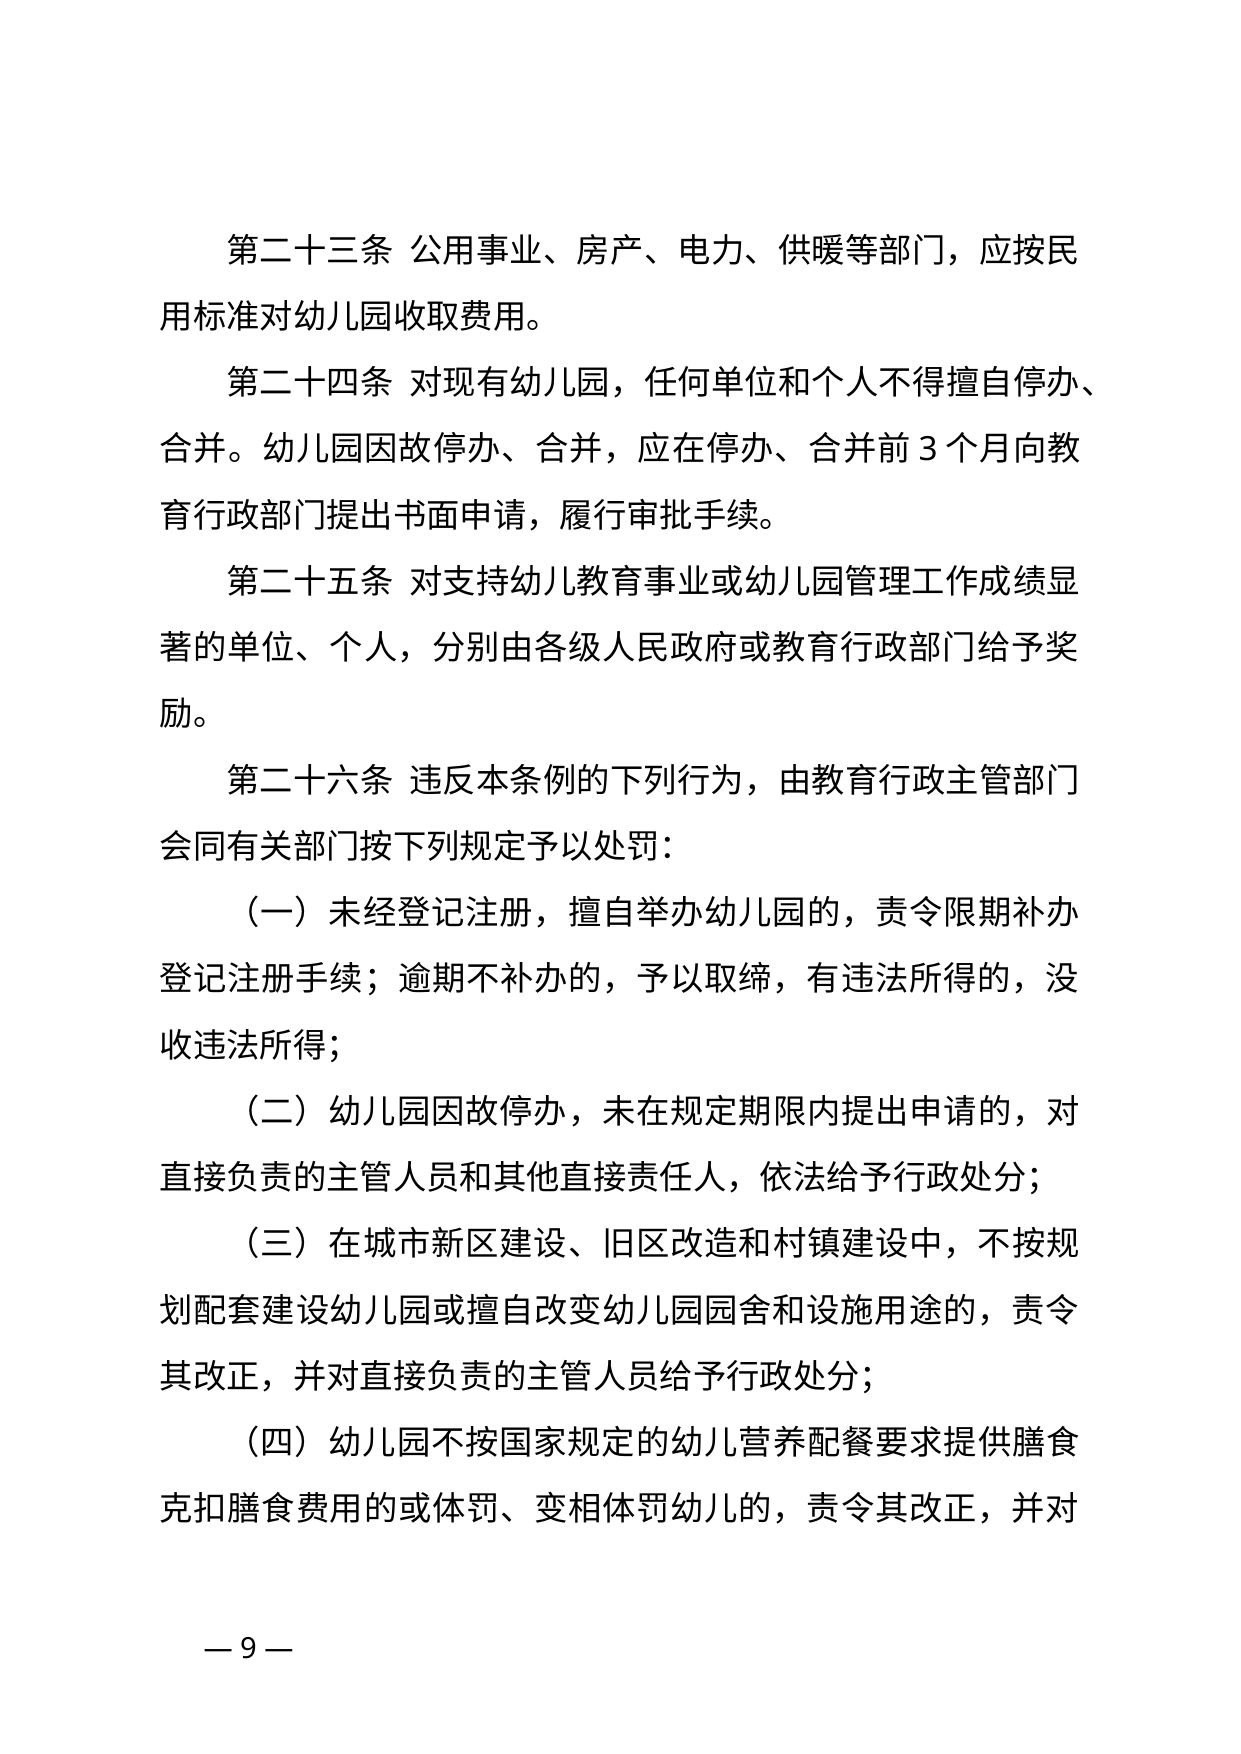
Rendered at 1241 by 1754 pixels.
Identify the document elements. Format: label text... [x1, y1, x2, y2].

text 第二十三条 公用事业、房产、电力、供暖等部门，应按民用标准对幼儿园收取费用。 [159, 214, 1081, 347]
text （二）幼儿园因故停办，未在规定期限内提出申请的，对直接负责的主管人员和其他直接责任人，依法给予行政处分； [159, 1076, 1081, 1208]
text （三）在城市新区建设、旧区改造和村镇建设中，不按规划配套建设幼儿园或擅自改变幼儿园园舍和设施用途的，责令其改正，并对直接负责的主管人员给予行政处分； [159, 1208, 1081, 1407]
text 第二十六条 违反本条例的下列行为，由教育行政主管部门会同有关部门按下列规定予以处罚： [159, 744, 1081, 877]
text （一）未经登记注册，擅自举办幼儿园的，责令限期补办登记注册手续；逾期不补办的，予以取缔，有违法所得的，没收违法所得； [159, 877, 1081, 1076]
text 第二十五条 对支持幼儿教育事业或幼儿园管理工作成绩显著的单位、个人，分别由各级人民政府或教育行政部门给予奖励。 [159, 546, 1081, 744]
text 第二十四条 对现有幼儿园，任何单位和个人不得擅自停办、合并。幼儿园因故停办、合并，应在停办、合并前3个月向教育行政部门提出书面申请，履行审批手续。 [159, 347, 1081, 546]
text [159, 1407, 1081, 1539]
